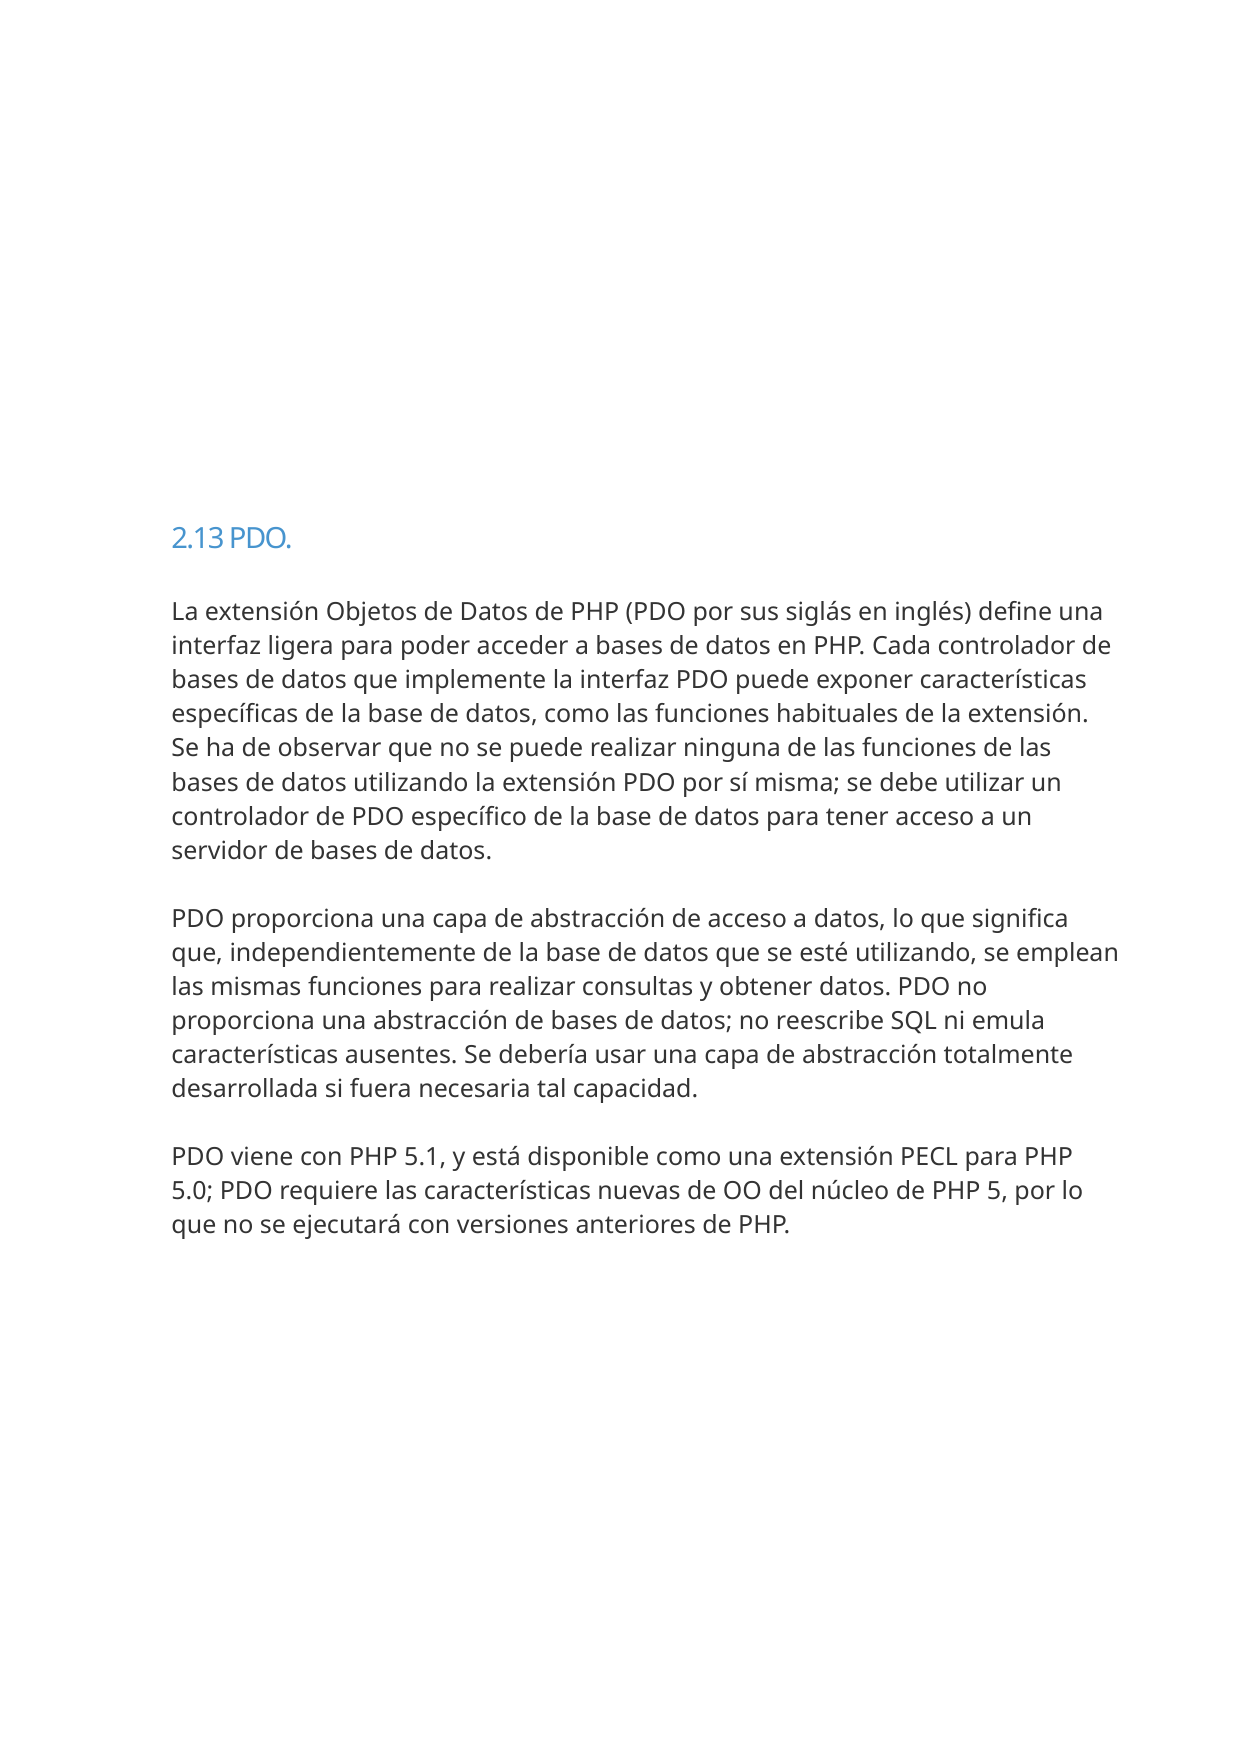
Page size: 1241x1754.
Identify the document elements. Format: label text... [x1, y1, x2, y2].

text La extensión Objetos de Datos de PHP (PDO por sus siglás en inglés) define una interfaz ligera para poder acceder a bases de datos en PHP. Cada controlador de bases de datos que implemente la interfaz PDO puede exponer características específicas de la base de datos, como las funciones habituales de la extensión. Se ha de observar que no se puede realizar ninguna de las funciones de las bases de datos utilizando la extensión PDO por sí misma; se debe utilizar un controlador de PDO específico de la base de datos para tener acceso a un servidor de bases de datos. [171, 594, 1122, 866]
text 2.13 PDO. [171, 517, 1122, 557]
text PDO viene con PHP 5.1, y está disponible como una extensión PECL para PHP 5.0; PDO requiere las características nuevas de OO del núcleo de PHP 5, por lo que no se ejecutará con versiones anteriores de PHP. [171, 1139, 1122, 1241]
text PDO proporciona una capa de abstracción de acceso a datos, lo que significa que, independientemente de la base de datos que se esté utilizando, se emplean las mismas funciones para realizar consultas y obtener datos. PDO no proporciona una abstracción de bases de datos; no reescribe SQL ni emula características ausentes. Se debería usar una capa de abstracción totalmente desarrollada si fuera necesaria tal capacidad. [171, 900, 1122, 1105]
